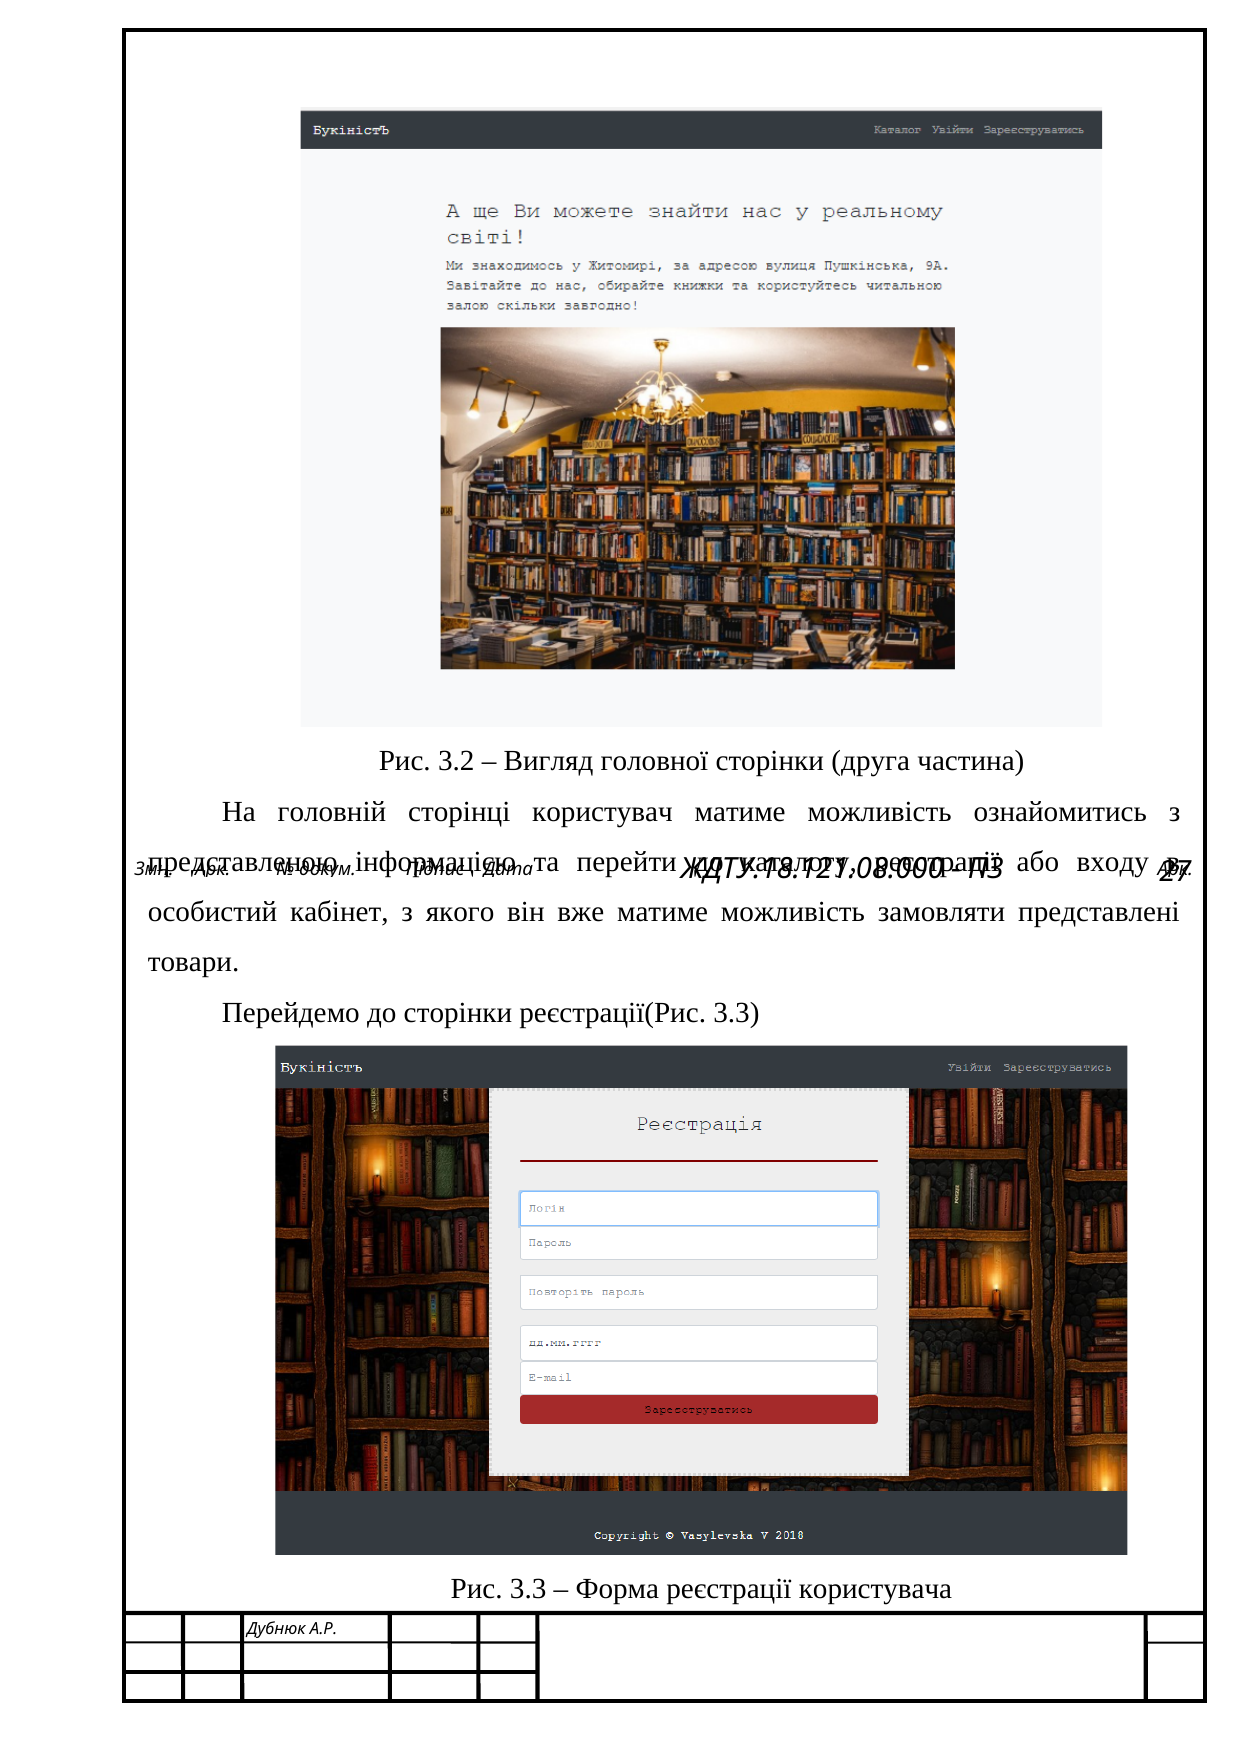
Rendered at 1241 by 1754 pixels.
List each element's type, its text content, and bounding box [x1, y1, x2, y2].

text Рис. 3.3 – Форма реєстрації користувача [148, 1571, 1181, 1605]
text Рис. 3.2 – Вигляд головної сторінки (друга частина) [148, 743, 1181, 777]
text Перейдемо до сторінки реєстрації(Рис. 3.3) [148, 995, 1181, 1028]
text На головній сторінці користувач матиме можливість ознайомитись з представленою інформацією та перейти до каталогу, реєстрації або входу в особистий кабінет, з якого він вже матиме можливість замовляти представлені товари. [148, 794, 1181, 978]
picture [275, 1045, 1128, 1555]
picture [300, 107, 1103, 727]
